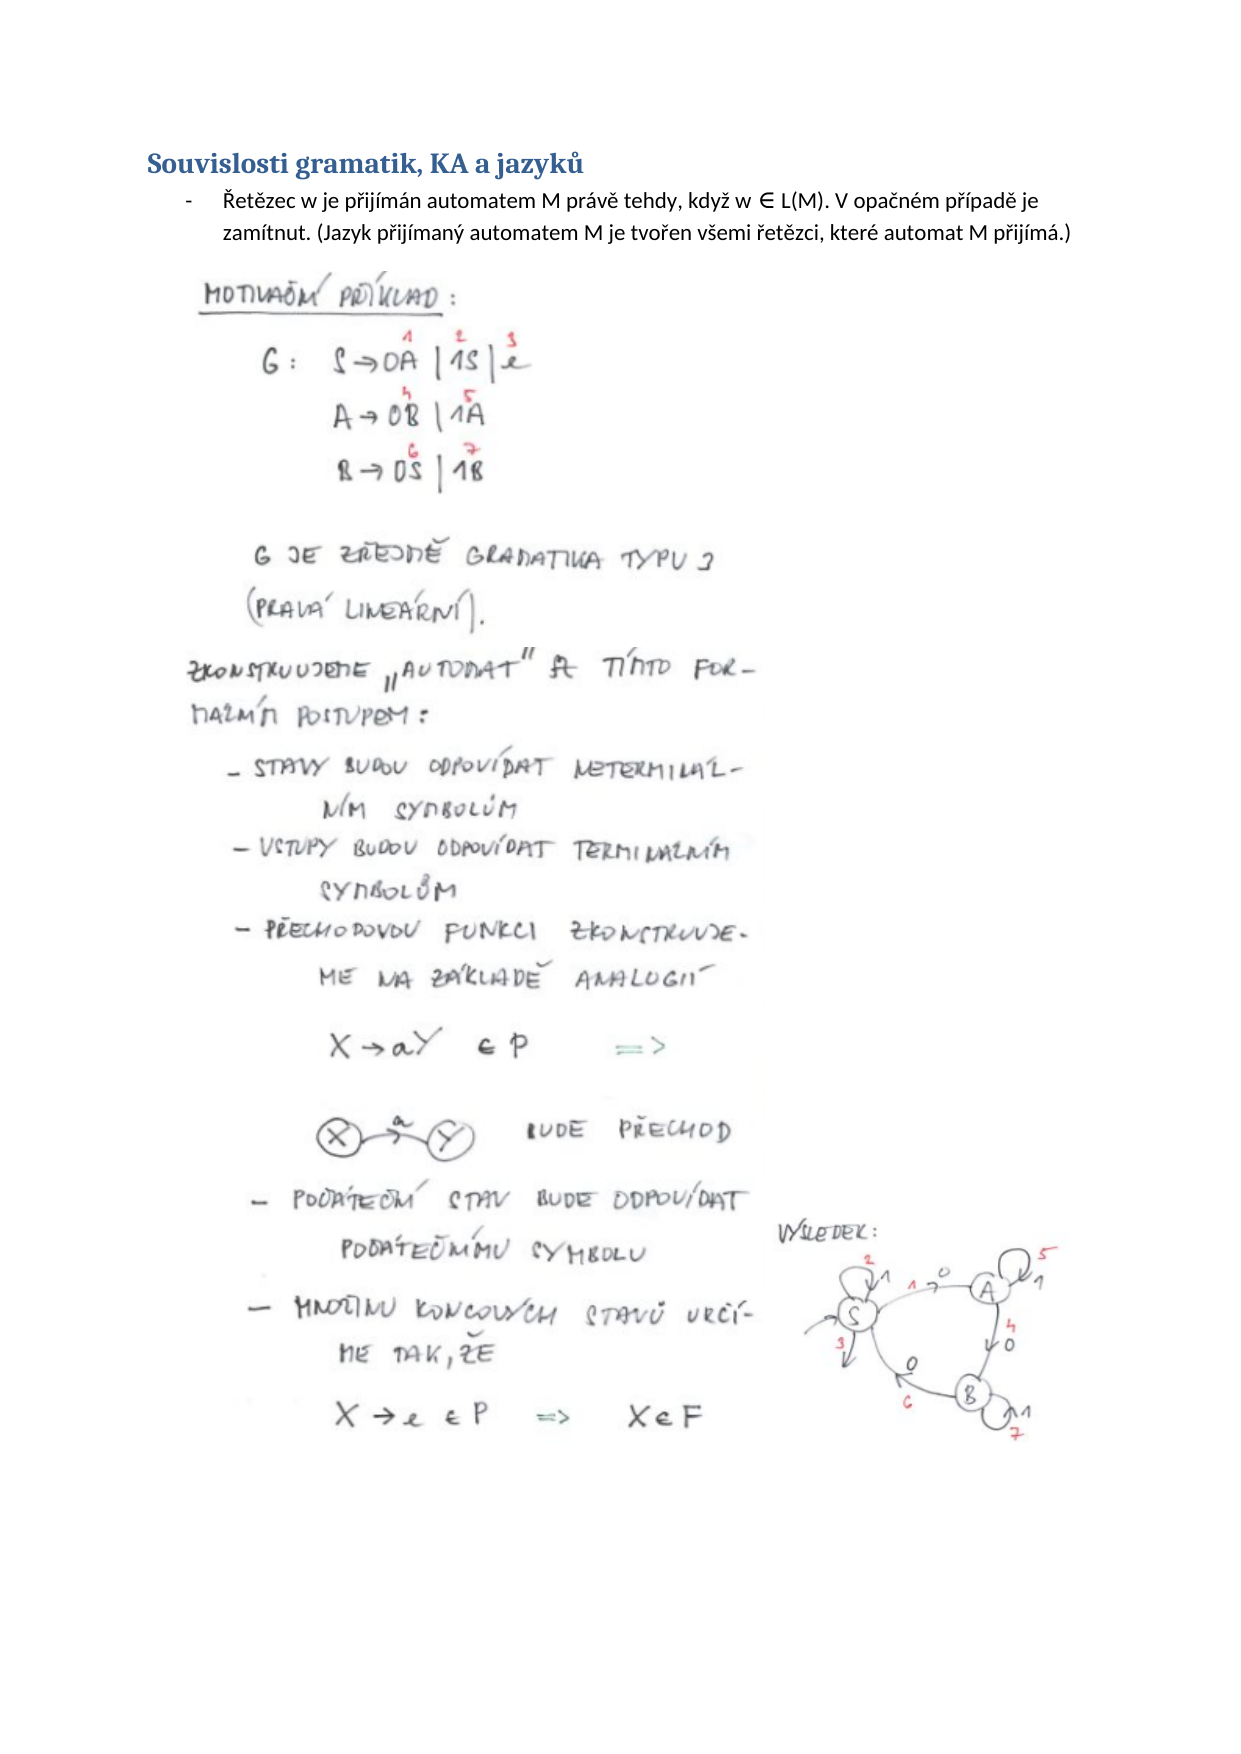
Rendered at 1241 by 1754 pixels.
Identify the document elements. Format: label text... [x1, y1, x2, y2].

picture [185, 647, 1076, 1451]
picture [185, 271, 725, 644]
subtitle Souvislosti gramatik, KA a jazyků [148, 148, 1093, 181]
list Řetězec w je přijímán automatem M právě tehdy, když w L(M). V opačném případě je zamítnut. (Jazyk přijímaný automatem M je tvořen všemi řetězci, které automat M přijímá.) [185, 186, 1093, 246]
